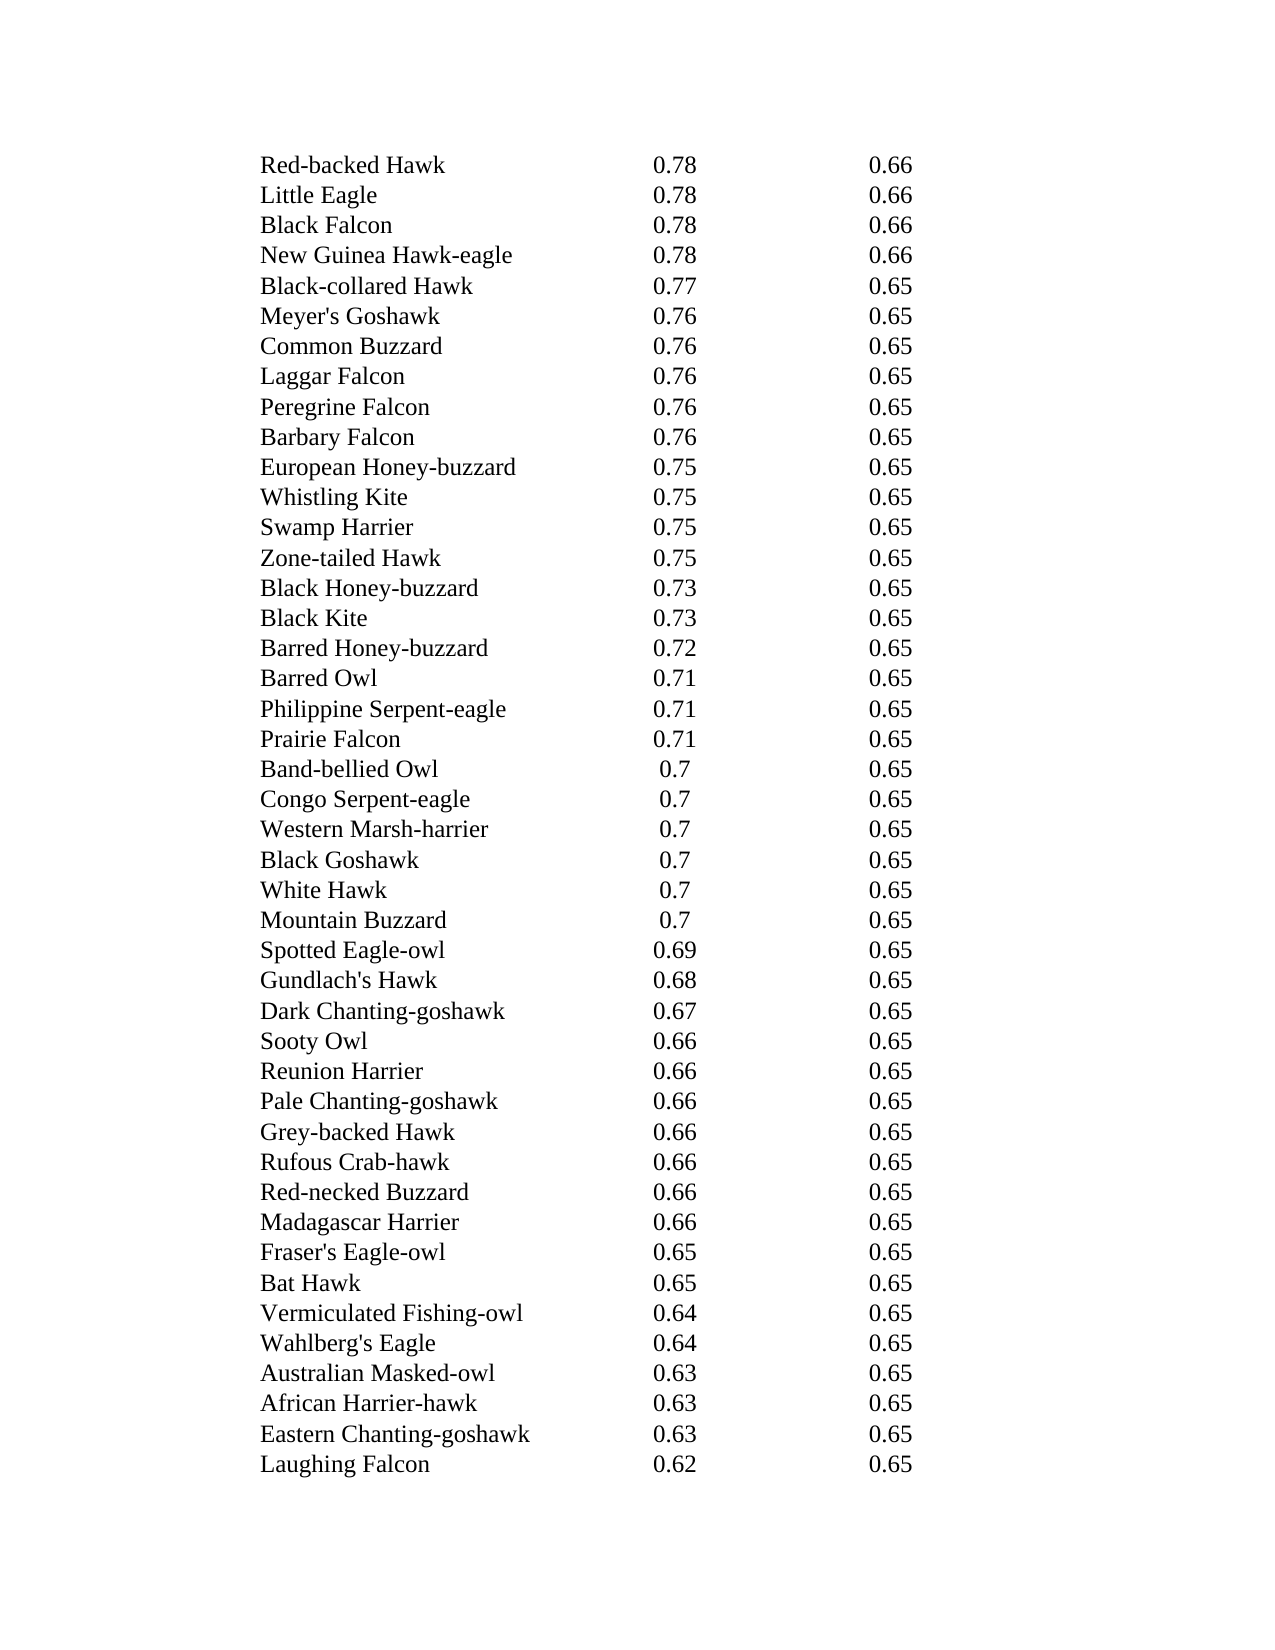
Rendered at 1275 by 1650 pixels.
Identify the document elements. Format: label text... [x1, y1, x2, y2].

table_cell 0.66 [595, 1207, 754, 1237]
table_cell Western Marsh-harrier [249, 815, 595, 845]
table_cell Whistling Kite [249, 482, 595, 512]
table_cell 0.66 [595, 1026, 754, 1056]
table_cell 0.65 [595, 1238, 754, 1268]
table_cell 0.66 [754, 210, 1026, 241]
table_cell Australian Masked-owl [249, 1358, 595, 1388]
table_cell 0.66 [595, 1177, 754, 1207]
table_cell 0.75 [595, 452, 754, 482]
table_cell Spotted Eagle-owl [249, 935, 595, 966]
table_cell 0.72 [595, 633, 754, 663]
table_cell 0.78 [595, 150, 754, 180]
table_cell 0.65 [754, 754, 1026, 784]
table_cell Black Falcon [249, 210, 595, 241]
table_cell Philippine Serpent-eagle [249, 694, 595, 724]
table_cell 0.65 [754, 361, 1026, 392]
table_cell 0.65 [754, 543, 1026, 573]
table_cell 0.65 [754, 452, 1026, 482]
table_cell Band-bellied Owl [249, 754, 595, 784]
table_cell 0.69 [595, 935, 754, 966]
table_cell Black Honey-buzzard [249, 573, 595, 603]
table_cell 0.66 [595, 1147, 754, 1177]
table_cell 0.65 [754, 996, 1026, 1026]
table_cell 0.65 [754, 664, 1026, 694]
table_cell 0.76 [595, 361, 754, 392]
table_cell 0.65 [754, 633, 1026, 663]
table_cell 0.65 [754, 331, 1026, 361]
table_cell 0.65 [754, 1177, 1026, 1207]
table_cell 0.65 [754, 1086, 1026, 1117]
table_cell African Harrier-hawk [249, 1389, 595, 1419]
table_cell 0.66 [754, 241, 1026, 271]
table_cell Gundlach's Hawk [249, 966, 595, 996]
table_cell Barbary Falcon [249, 422, 595, 452]
table_cell 0.65 [754, 301, 1026, 331]
table_cell 0.65 [754, 513, 1026, 543]
table_cell 0.63 [595, 1358, 754, 1388]
table_cell 0.64 [595, 1328, 754, 1358]
table_cell 0.7 [595, 845, 754, 875]
table_cell 0.65 [754, 784, 1026, 814]
table_cell 0.73 [595, 573, 754, 603]
table_cell Pale Chanting-goshawk [249, 1086, 595, 1117]
table_cell 0.67 [595, 996, 754, 1026]
table_cell Black-collared Hawk [249, 271, 595, 301]
table_cell Prairie Falcon [249, 724, 595, 754]
table_cell 0.63 [595, 1389, 754, 1419]
table_cell 0.75 [595, 543, 754, 573]
table_cell 0.7 [595, 875, 754, 905]
table_cell 0.63 [595, 1419, 754, 1449]
table_cell Barred Honey-buzzard [249, 633, 595, 663]
table_cell 0.75 [595, 513, 754, 543]
table_cell 0.71 [595, 724, 754, 754]
table_cell 0.65 [754, 482, 1026, 512]
table_cell 0.77 [595, 271, 754, 301]
table_cell Rufous Crab-hawk [249, 1147, 595, 1177]
table_cell 0.65 [754, 966, 1026, 996]
table_cell Swamp Harrier [249, 513, 595, 543]
table_cell Reunion Harrier [249, 1056, 595, 1086]
table_cell 0.7 [595, 784, 754, 814]
table_cell 0.65 [754, 1117, 1026, 1147]
table_cell Black Goshawk [249, 845, 595, 875]
table_cell Bat Hawk [249, 1268, 595, 1298]
table_cell 0.65 [754, 815, 1026, 845]
table_cell 0.71 [595, 664, 754, 694]
table_cell 0.65 [754, 603, 1026, 633]
table_cell 0.76 [595, 392, 754, 422]
table_cell 0.68 [595, 966, 754, 996]
table_cell 0.65 [754, 422, 1026, 452]
table_cell 0.76 [595, 331, 754, 361]
table_cell 0.65 [754, 1026, 1026, 1056]
table_cell 0.65 [754, 694, 1026, 724]
table_cell Laggar Falcon [249, 361, 595, 392]
table_cell 0.78 [595, 241, 754, 271]
table_cell 0.66 [595, 1117, 754, 1147]
table_cell 0.64 [595, 1298, 754, 1328]
table_cell Meyer's Goshawk [249, 301, 595, 331]
table_cell 0.65 [754, 392, 1026, 422]
table_cell Congo Serpent-eagle [249, 784, 595, 814]
table_cell 0.7 [595, 815, 754, 845]
table_cell 0.65 [754, 905, 1026, 935]
table_cell 0.76 [595, 301, 754, 331]
table_cell 0.65 [754, 1207, 1026, 1237]
table_cell Sooty Owl [249, 1026, 595, 1056]
table_cell 0.65 [754, 573, 1026, 603]
table_cell 0.65 [754, 1449, 1026, 1479]
table_cell Wahlberg's Eagle [249, 1328, 595, 1358]
table_cell Peregrine Falcon [249, 392, 595, 422]
table_cell Eastern Chanting-goshawk [249, 1419, 595, 1449]
table_cell Grey-backed Hawk [249, 1117, 595, 1147]
table_cell 0.66 [595, 1056, 754, 1086]
table_cell 0.7 [595, 754, 754, 784]
table_cell Madagascar Harrier [249, 1207, 595, 1237]
table_cell 0.7 [595, 905, 754, 935]
table_cell 0.76 [595, 422, 754, 452]
table_cell 0.65 [754, 935, 1026, 966]
table_cell 0.65 [754, 845, 1026, 875]
table_cell 0.65 [754, 271, 1026, 301]
table_cell Barred Owl [249, 664, 595, 694]
table_cell 0.75 [595, 482, 754, 512]
table_cell White Hawk [249, 875, 595, 905]
table_cell 0.65 [754, 1358, 1026, 1388]
table_cell Red-backed Hawk [249, 150, 595, 180]
table_cell Zone-tailed Hawk [249, 543, 595, 573]
table_cell Little Eagle [249, 180, 595, 210]
table_cell 0.65 [754, 1389, 1026, 1419]
table_cell 0.66 [595, 1086, 754, 1117]
table_cell Common Buzzard [249, 331, 595, 361]
table_cell 0.73 [595, 603, 754, 633]
table_cell Vermiculated Fishing-owl [249, 1298, 595, 1328]
table_cell 0.65 [754, 1298, 1026, 1328]
table_cell 0.65 [754, 1419, 1026, 1449]
table_cell 0.65 [754, 1238, 1026, 1268]
table_cell 0.66 [754, 180, 1026, 210]
table_cell 0.71 [595, 694, 754, 724]
table_cell 0.66 [754, 150, 1026, 180]
table_cell Black Kite [249, 603, 595, 633]
table_cell 0.78 [595, 210, 754, 241]
table_cell 0.65 [754, 1268, 1026, 1298]
table_cell 0.62 [595, 1449, 754, 1479]
table_cell Laughing Falcon [249, 1449, 595, 1479]
table_cell 0.65 [754, 724, 1026, 754]
table_cell 0.78 [595, 180, 754, 210]
table_cell Dark Chanting-goshawk [249, 996, 595, 1026]
table_cell European Honey-buzzard [249, 452, 595, 482]
table_cell New Guinea Hawk-eagle [249, 241, 595, 271]
table_cell Fraser's Eagle-owl [249, 1238, 595, 1268]
table_cell 0.65 [595, 1268, 754, 1298]
table_cell Mountain Buzzard [249, 905, 595, 935]
table_cell 0.65 [754, 1328, 1026, 1358]
table_cell 0.65 [754, 1147, 1026, 1177]
table_cell 0.65 [754, 1056, 1026, 1086]
table_cell Red-necked Buzzard [249, 1177, 595, 1207]
table_cell 0.65 [754, 875, 1026, 905]
